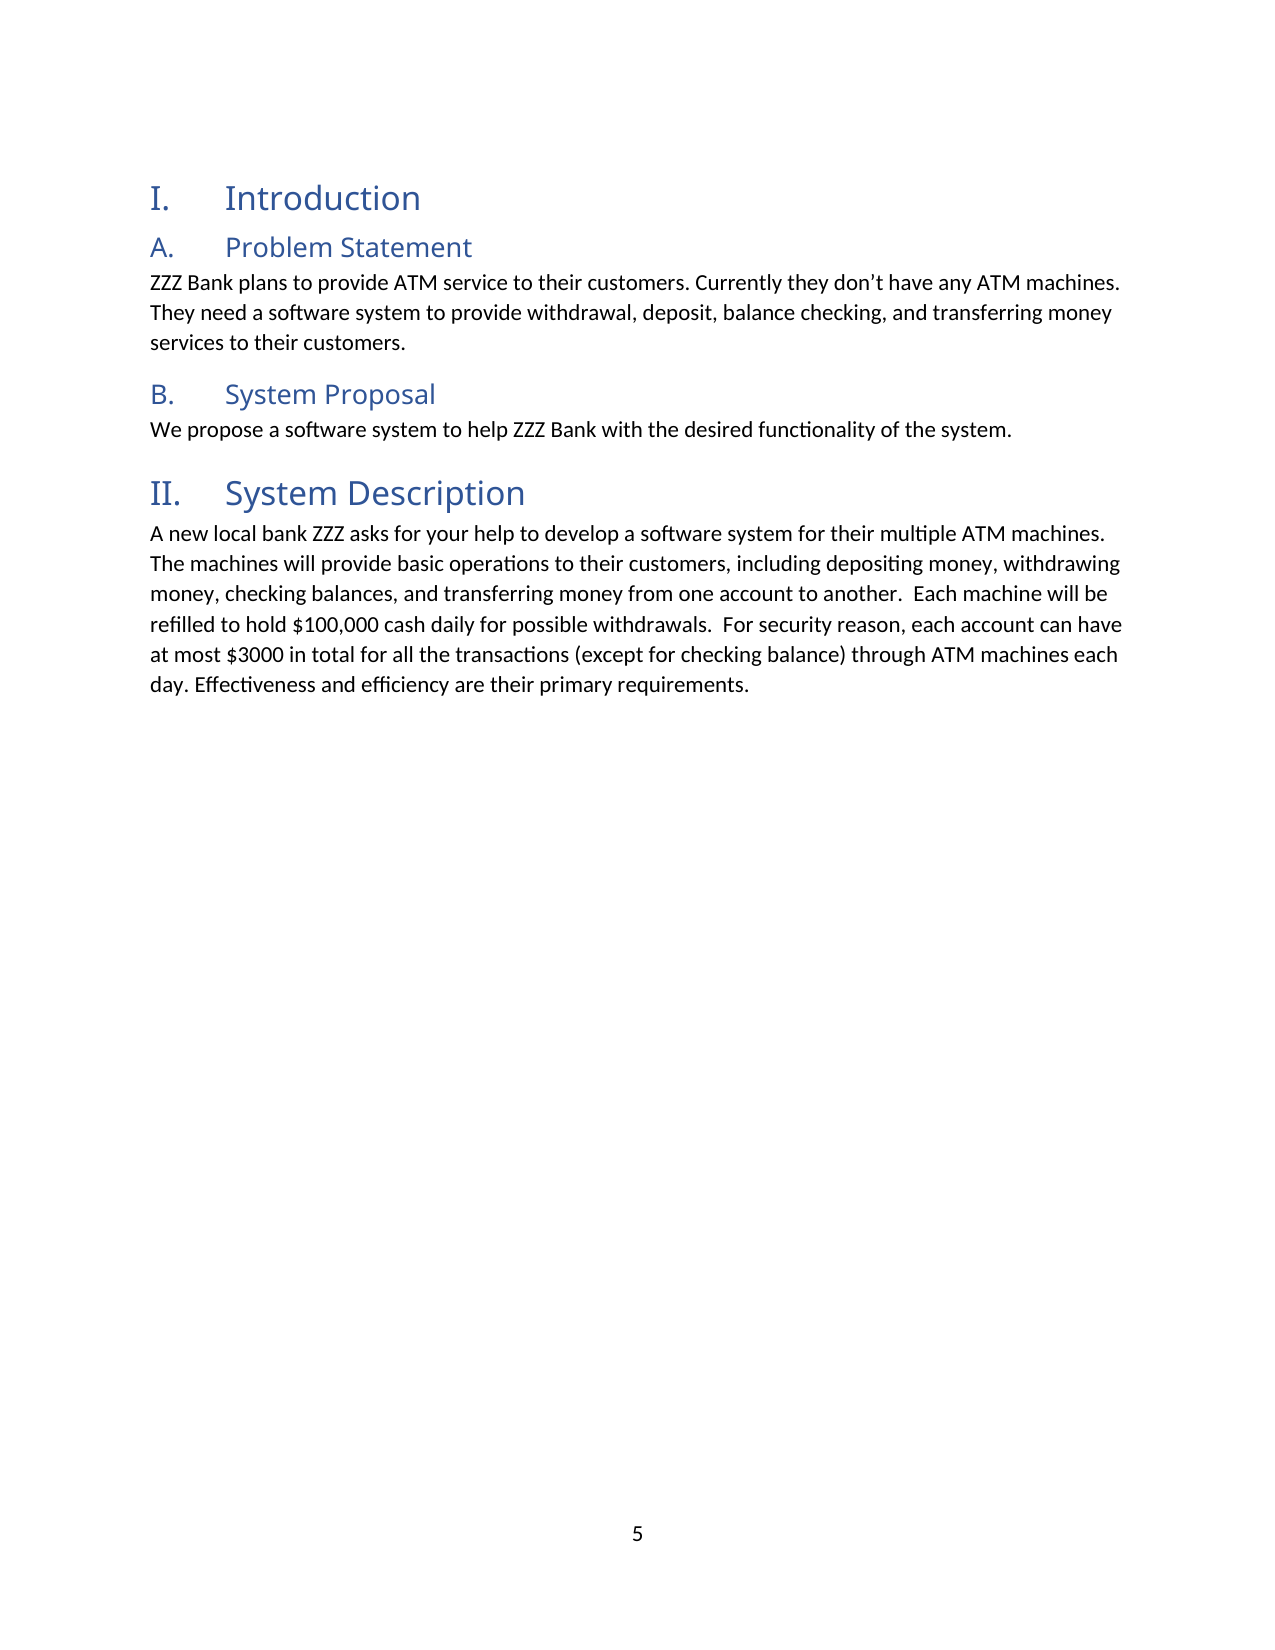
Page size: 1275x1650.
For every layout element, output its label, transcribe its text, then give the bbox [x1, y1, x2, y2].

subtitle Problem Statement [150, 228, 1125, 265]
subtitle System Proposal [150, 375, 1125, 412]
text We propose a software system to help ZZZ Bank with the desired functionality of the system. [150, 415, 1125, 443]
subtitle Introduction [150, 175, 1125, 220]
text ZZZ Bank plans to provide ATM service to their customers. Currently they don’t have any ATM machines. They need a software system to provide withdrawal, deposit, balance checking, and transferring money services to their customers. [150, 268, 1125, 356]
text A new local bank ZZZ asks for your help to develop a software system for their multiple ATM machines. The machines will provide basic operations to their customers, including depositing money, withdrawing money, checking balances, and transferring money from one account to another. Each machine will be refilled to hold $100,000 cash daily for possible withdrawals. For security reason, each account can have at most $3000 in total for all the transactions (except for checking balance) through ATM machines each day. Effectiveness and efficiency are their primary requirements. [150, 519, 1125, 698]
subtitle System Description [150, 470, 1125, 516]
